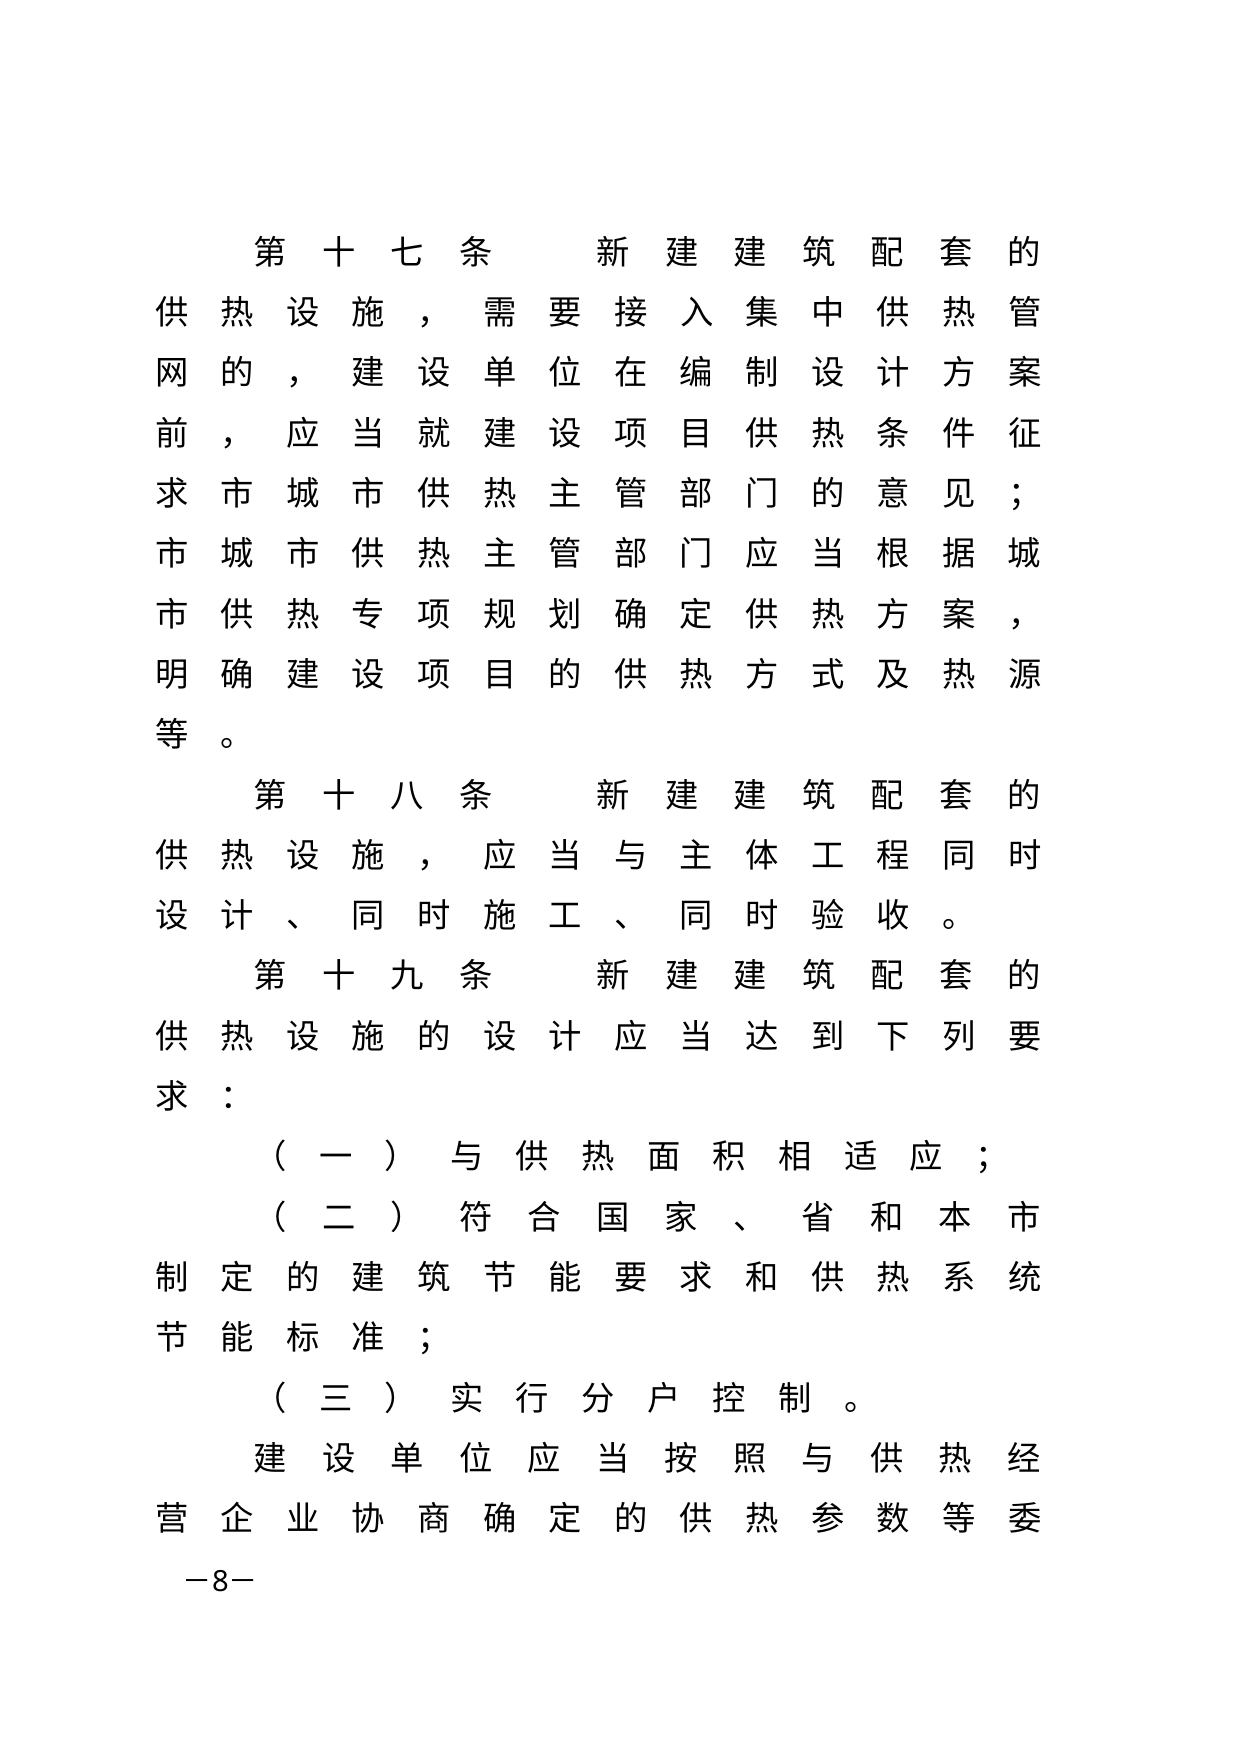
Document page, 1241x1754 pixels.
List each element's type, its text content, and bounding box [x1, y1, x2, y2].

text （三）实行分户控制。 [155, 1365, 1073, 1426]
text （二）符合国家、省和本市制定的建筑节能要求和供热系统节能标准； [155, 1184, 1073, 1365]
text 第十九条 新建建筑配套的供热设施的设计应当达到下列要求： [155, 943, 1073, 1124]
text 建设单位应当按照与供热经营企业协商确定的供热参数等委托设计单位编制设计方案。 [155, 1426, 1073, 1546]
text （一）与供热面积相适应； [155, 1124, 1073, 1184]
text 第十八条 新建建筑配套的供热设施，应当与主体工程同时设计、同时施工、同时验收。 [155, 762, 1073, 943]
text 第十七条 新建建筑配套的供热设施，需要接入集中供热管网的，建设单位在编制设计方案前，应当就建设项目供热条件征求市城市供热主管部门的意见；市城市供热主管部门应当根据城市供热专项规划确定供热方案，明确建设项目的供热方式及热源等。 [155, 219, 1073, 762]
